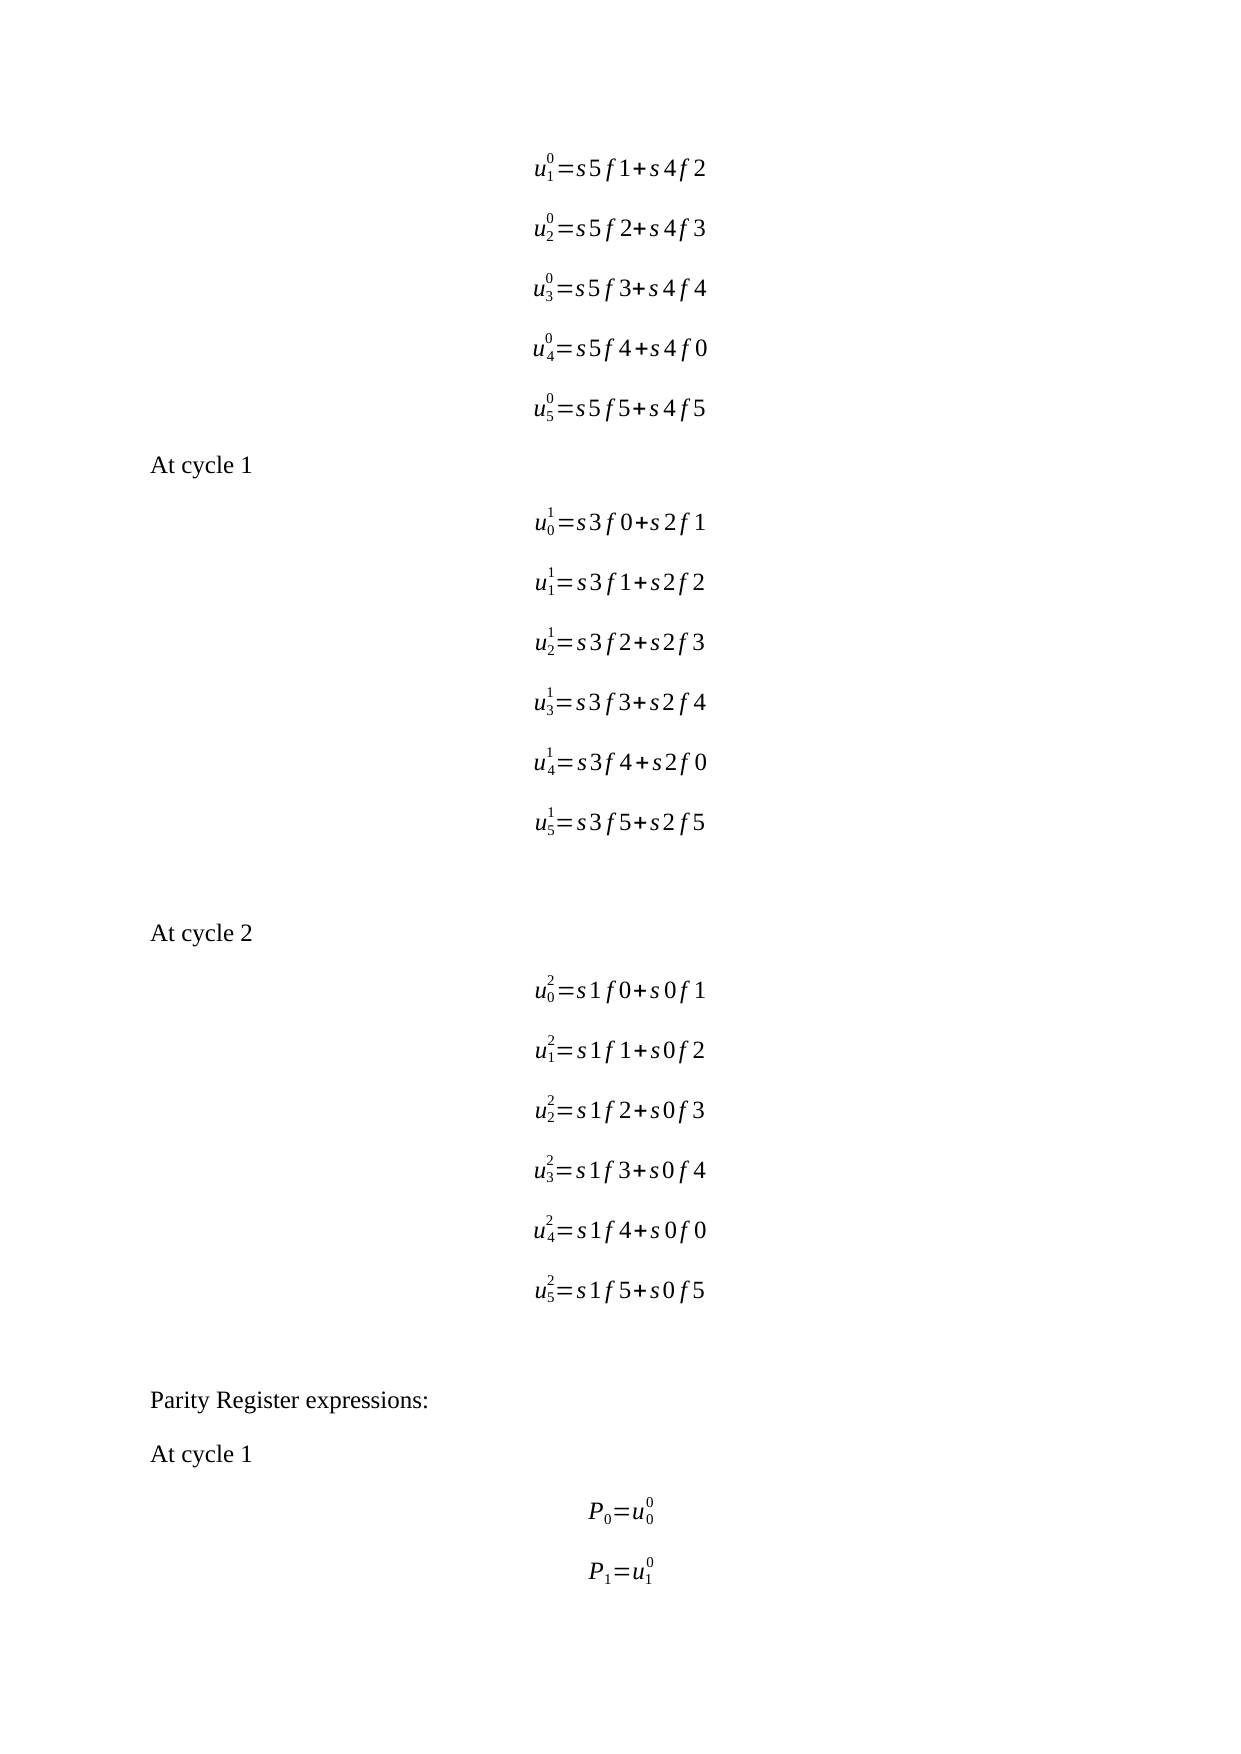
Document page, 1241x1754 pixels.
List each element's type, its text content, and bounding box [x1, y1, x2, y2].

text At cycle 1 [150, 1439, 1090, 1468]
text Parity Register expressions: [150, 1385, 1090, 1414]
text At cycle 2 [150, 918, 1090, 946]
text At cycle 1 [150, 450, 1090, 479]
